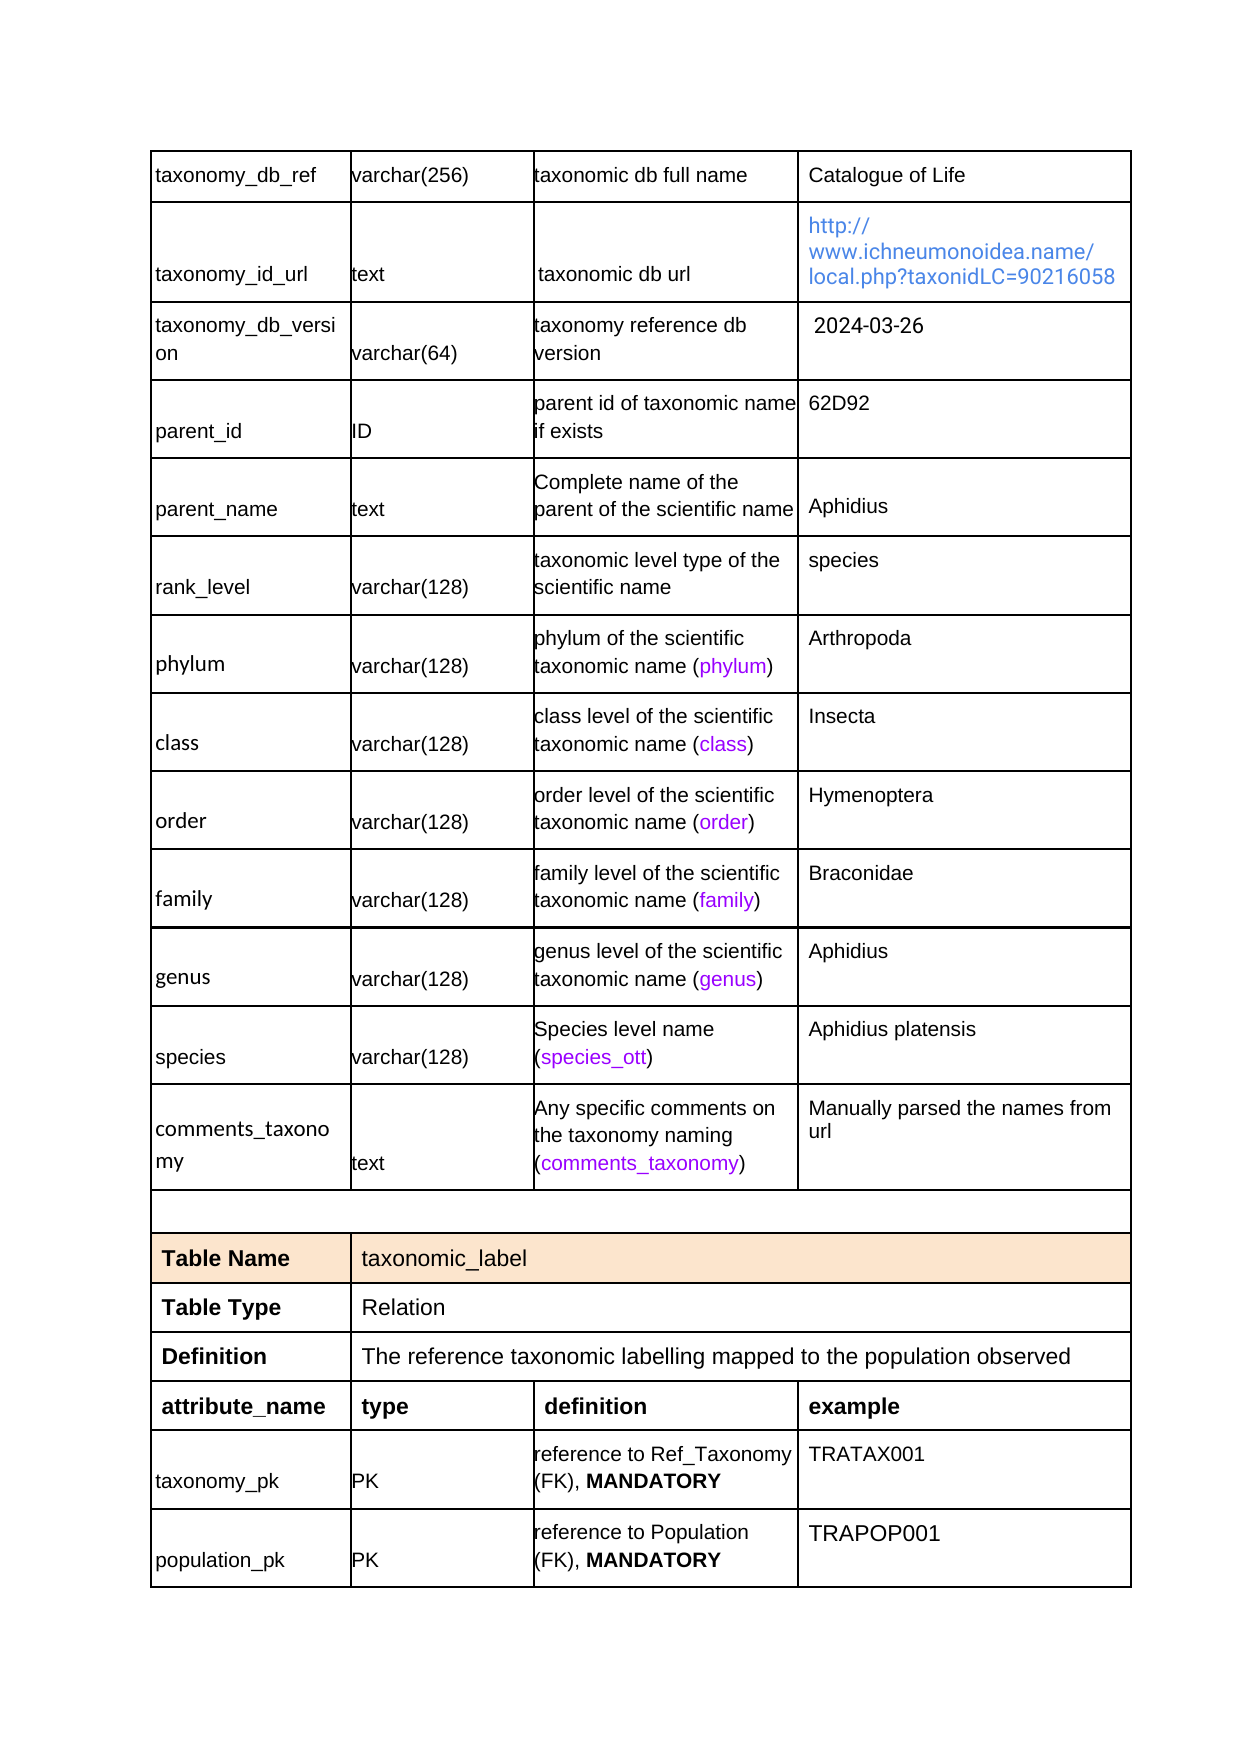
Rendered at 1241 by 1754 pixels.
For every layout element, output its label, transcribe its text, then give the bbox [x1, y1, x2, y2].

table_cell rank_level [152, 537, 350, 613]
table_cell order [152, 772, 350, 848]
table_cell Braconidae [799, 850, 1130, 926]
table_cell Hymenoptera [799, 772, 1130, 848]
table_cell Table Type [152, 1284, 350, 1331]
table_cell population_pk [152, 1510, 350, 1586]
table_cell species [152, 1007, 350, 1083]
table_cell species [799, 537, 1130, 613]
table_cell definition [535, 1382, 797, 1429]
table_cell Any specific comments on the taxonomy naming (comments_taxonomy) [535, 1085, 797, 1188]
table_cell varchar(128) [352, 694, 533, 770]
table_cell taxonomy_db_ref [152, 152, 350, 201]
table_cell Definition [152, 1333, 350, 1380]
table_cell [152, 1191, 1130, 1232]
table_cell TRATAX001 [799, 1431, 1130, 1508]
table_cell PK [352, 1510, 533, 1586]
table_cell Complete name of the parent of the scientific name [535, 459, 797, 535]
table_cell Species level name (species_ott) [535, 1007, 797, 1083]
table_cell taxonomic_label [352, 1234, 1130, 1282]
table_cell taxonomy reference db version [535, 303, 797, 379]
table_cell class level of the scientific taxonomic name (class) [535, 694, 797, 770]
table_cell attribute_name [152, 1382, 350, 1429]
table_cell Arthropoda [799, 616, 1130, 692]
table_cell varchar(128) [352, 616, 533, 692]
table_cell class [152, 694, 350, 770]
table_cell taxonomic db url [535, 203, 797, 301]
table_cell Aphidius platensis [799, 1007, 1130, 1083]
table_cell Catalogue of Life [799, 152, 1130, 201]
table_cell varchar(128) [352, 1007, 533, 1083]
table_cell Table Name [152, 1234, 350, 1282]
table_cell taxonomy_db_version [152, 303, 350, 379]
table_cell 2024-03-26 [799, 303, 1130, 379]
table_cell text [352, 459, 533, 535]
table_cell parent_id [152, 381, 350, 457]
table_cell parent_name [152, 459, 350, 535]
table_cell varchar(128) [352, 537, 533, 613]
table_cell genus [152, 929, 350, 1004]
table_cell taxonomic db full name [535, 152, 797, 201]
table_cell varchar(128) [352, 772, 533, 848]
table_cell varchar(64) [352, 303, 533, 379]
table_cell ID [352, 381, 533, 457]
table_cell taxonomic level type of the scientific name [535, 537, 797, 613]
table_cell varchar(128) [352, 929, 533, 1004]
table_cell TRAPOP001 [799, 1510, 1130, 1586]
table_cell Relation [352, 1284, 1130, 1331]
table_cell reference to Population (FK), MANDATORY [535, 1510, 797, 1586]
table_cell example [799, 1382, 1130, 1429]
table_cell text [352, 203, 533, 301]
table_cell order level of the scientific taxonomic name (order) [535, 772, 797, 848]
table_cell taxonomy_id_url [152, 203, 350, 301]
table_cell PK [352, 1431, 533, 1508]
table_cell Aphidius [799, 929, 1130, 1004]
table_cell Manually parsed the names from url [799, 1085, 1130, 1188]
table_cell 62D92 [799, 381, 1130, 457]
table_cell family level of the scientific taxonomic name (family) [535, 850, 797, 926]
table_cell phylum of the scientific taxonomic name (phylum) [535, 616, 797, 692]
table_cell reference to Ref_Taxonomy (FK), MANDATORY [535, 1431, 797, 1508]
table_cell Insecta [799, 694, 1130, 770]
table_cell phylum [152, 616, 350, 692]
table_cell text [352, 1085, 533, 1188]
table_cell type [352, 1382, 533, 1429]
table_cell comments_taxonomy [152, 1085, 350, 1188]
table_cell varchar(128) [352, 850, 533, 926]
table_cell The reference taxonomic labelling mapped to the population observed [352, 1333, 1130, 1380]
table_cell family [152, 850, 350, 926]
table_cell http://www.ichneumonoidea.name/local.php?taxonidLC=90216058 [799, 203, 1130, 301]
table_cell taxonomy_pk [152, 1431, 350, 1508]
table_cell Aphidius [799, 459, 1130, 535]
table_cell genus level of the scientific taxonomic name (genus) [535, 929, 797, 1004]
table_cell varchar(256) [352, 152, 533, 201]
table_cell parent id of taxonomic name if exists [535, 381, 797, 457]
